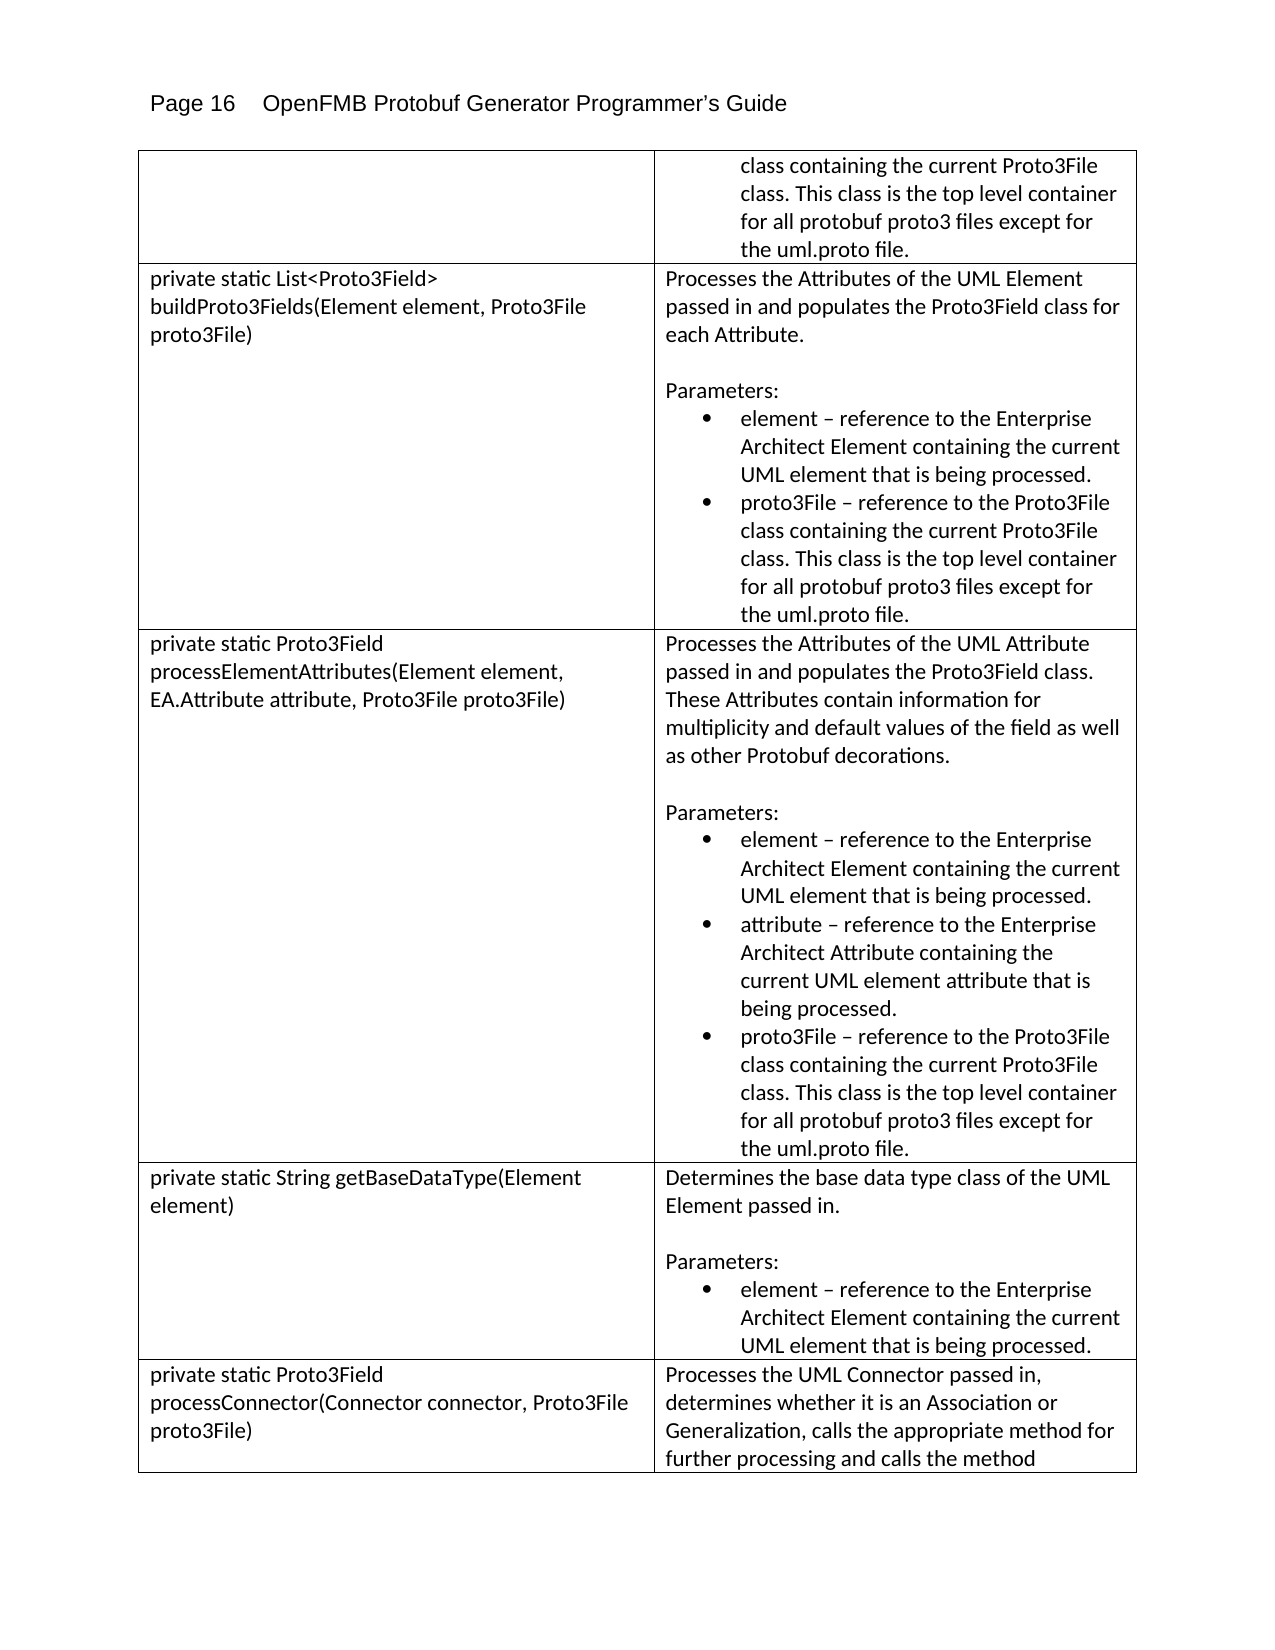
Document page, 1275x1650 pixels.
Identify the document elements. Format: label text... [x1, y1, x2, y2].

table_cell Processes the Attributes of the UML Element passed in and populates the Proto3Field class for each Attribute. Parameters: element – reference to the Enterprise Architect Element containing the current UML element that is being processed. proto3File – reference to the Proto3File class containing the current Proto3File class. This class is the top level container for all protobuf proto3 files except for the uml.proto file. [655, 264, 1136, 628]
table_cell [139, 1360, 654, 1472]
table_cell private static String getBaseDataType(Element element) [139, 1163, 654, 1359]
table_cell private static List<Proto3Field> buildProto3Fields(Element element, Proto3File proto3File) [139, 264, 654, 628]
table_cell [139, 151, 654, 263]
table_cell Determines the base data type class of the UML Element passed in. Parameters: element – reference to the Enterprise Architect Element containing the current UML element that is being processed. [655, 1163, 1136, 1359]
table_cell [655, 151, 1136, 263]
table_cell Processes the Attributes of the UML Attribute passed in and populates the Proto3Field class. These Attributes contain information for multiplicity and default values of the field as well as other Protobuf decorations. Parameters: element – reference to the Enterprise Architect Element containing the current UML element that is being processed. attribute – reference to the Enterprise Architect Attribute containing the current UML element attribute that is being processed. proto3File – reference to the Proto3File class containing the current Proto3File class. This class is the top level container for all protobuf proto3 files except for the uml.proto file. [655, 630, 1136, 1162]
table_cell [655, 1360, 1136, 1472]
table_cell private static Proto3Field processElementAttributes(Element element, EA.Attribute attribute, Proto3File proto3File) [139, 630, 654, 1162]
